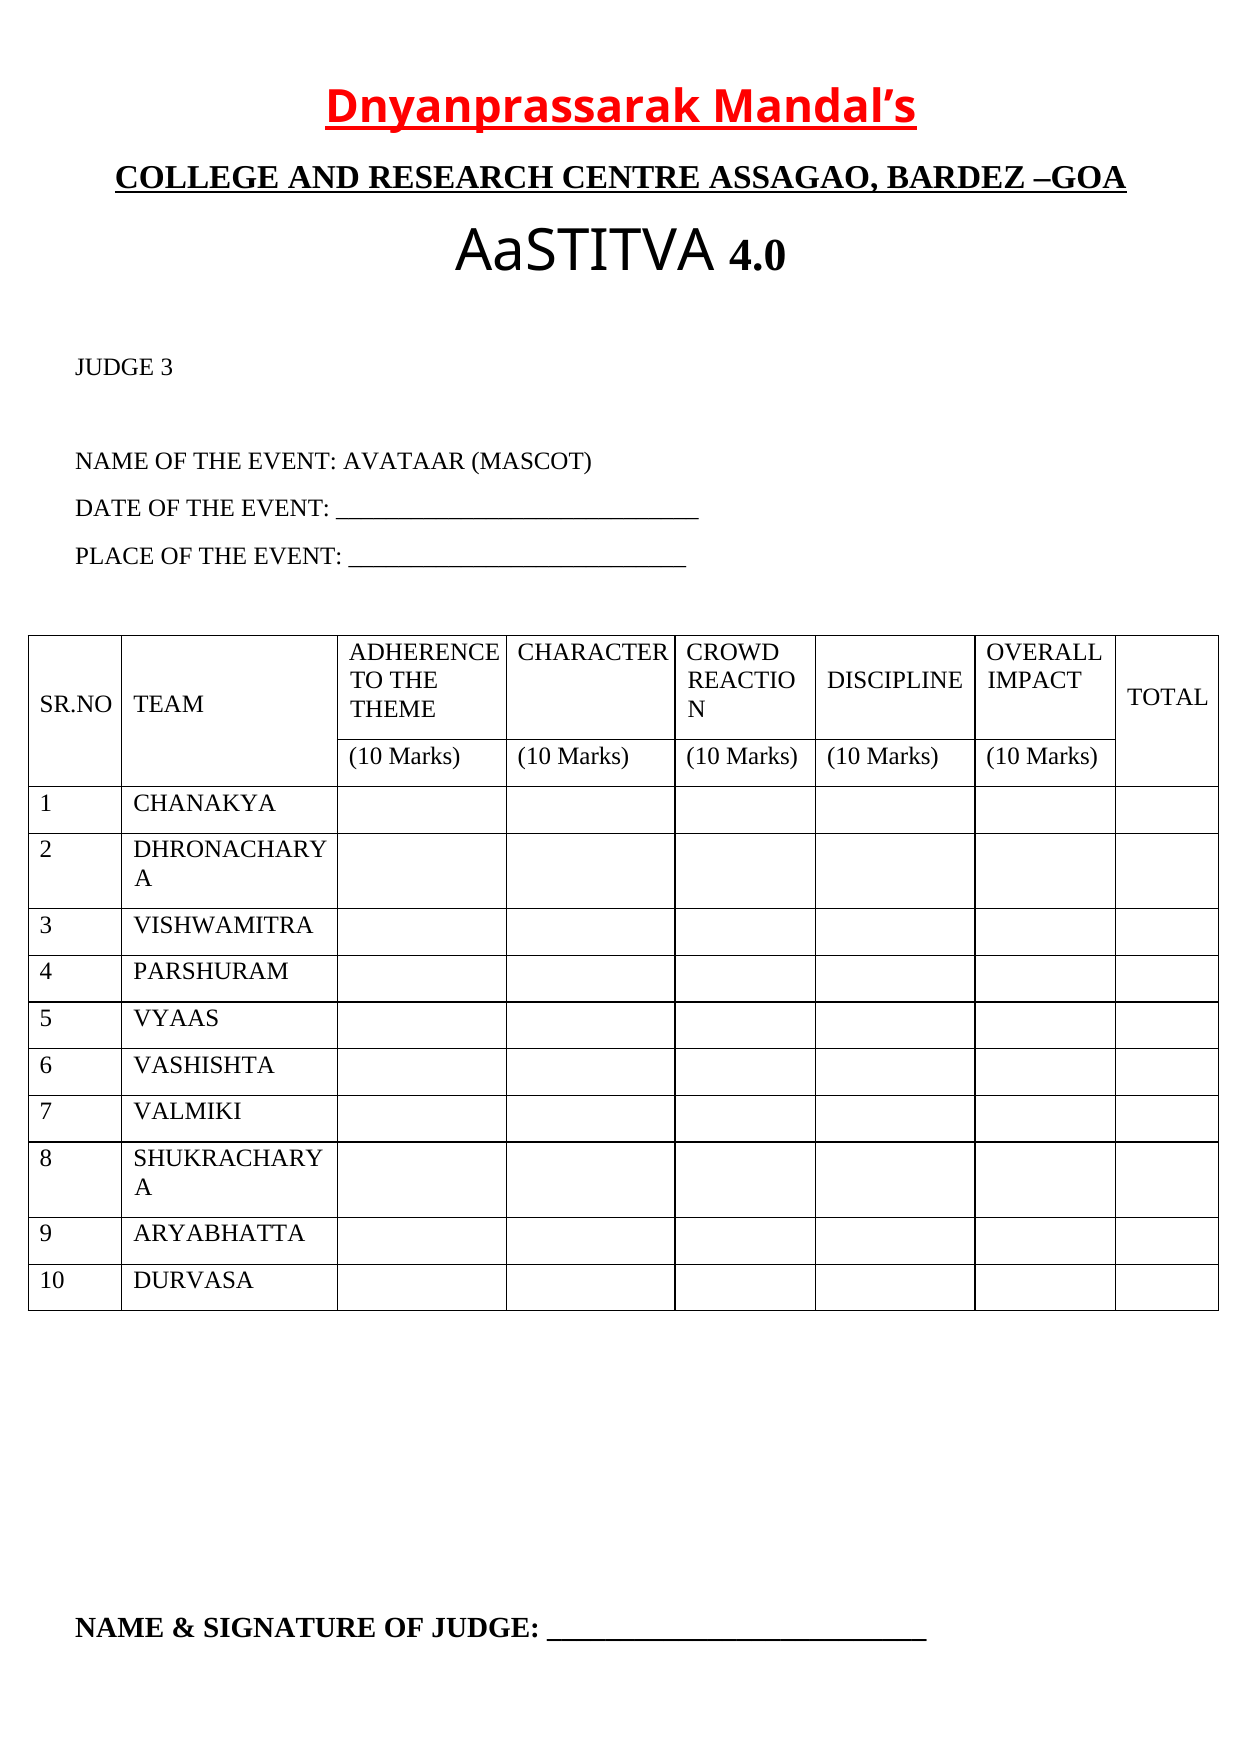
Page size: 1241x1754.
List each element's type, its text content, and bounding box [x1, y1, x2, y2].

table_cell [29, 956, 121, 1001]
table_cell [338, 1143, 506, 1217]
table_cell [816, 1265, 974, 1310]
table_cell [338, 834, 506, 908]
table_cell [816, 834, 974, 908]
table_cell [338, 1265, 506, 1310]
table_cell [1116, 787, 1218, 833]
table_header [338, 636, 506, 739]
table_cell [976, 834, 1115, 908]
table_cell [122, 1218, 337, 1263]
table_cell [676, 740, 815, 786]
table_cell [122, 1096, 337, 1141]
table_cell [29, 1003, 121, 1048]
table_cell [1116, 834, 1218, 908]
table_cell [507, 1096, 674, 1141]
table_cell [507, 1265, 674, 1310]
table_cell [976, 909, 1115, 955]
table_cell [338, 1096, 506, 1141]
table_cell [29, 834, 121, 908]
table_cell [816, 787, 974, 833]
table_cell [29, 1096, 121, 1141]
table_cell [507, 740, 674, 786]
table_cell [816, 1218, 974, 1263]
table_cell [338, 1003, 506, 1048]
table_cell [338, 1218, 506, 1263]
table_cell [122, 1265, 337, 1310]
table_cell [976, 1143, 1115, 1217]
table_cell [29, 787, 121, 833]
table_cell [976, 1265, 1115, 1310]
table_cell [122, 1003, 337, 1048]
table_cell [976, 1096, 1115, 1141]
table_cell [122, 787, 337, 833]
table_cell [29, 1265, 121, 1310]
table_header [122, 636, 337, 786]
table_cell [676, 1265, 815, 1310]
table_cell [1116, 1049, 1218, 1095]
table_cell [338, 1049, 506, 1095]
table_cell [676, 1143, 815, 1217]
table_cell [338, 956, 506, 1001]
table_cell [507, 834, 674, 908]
text NAME OF THE EVENT: AVATAAR (MASCOT) [75, 446, 1167, 475]
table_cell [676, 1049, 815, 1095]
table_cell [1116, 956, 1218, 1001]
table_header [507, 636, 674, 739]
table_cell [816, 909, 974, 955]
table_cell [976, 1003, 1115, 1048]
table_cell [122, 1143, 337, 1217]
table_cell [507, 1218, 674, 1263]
text DATE OF THE EVENT: _____________________________ [75, 493, 1167, 522]
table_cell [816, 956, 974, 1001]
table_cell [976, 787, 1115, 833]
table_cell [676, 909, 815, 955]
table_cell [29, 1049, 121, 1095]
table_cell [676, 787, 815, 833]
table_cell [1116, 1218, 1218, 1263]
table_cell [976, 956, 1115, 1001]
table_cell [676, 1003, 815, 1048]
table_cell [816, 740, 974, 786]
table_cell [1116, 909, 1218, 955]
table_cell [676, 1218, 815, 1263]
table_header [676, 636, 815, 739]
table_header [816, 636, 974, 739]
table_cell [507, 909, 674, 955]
text PLACE OF THE EVENT: ___________________________ [75, 541, 1167, 569]
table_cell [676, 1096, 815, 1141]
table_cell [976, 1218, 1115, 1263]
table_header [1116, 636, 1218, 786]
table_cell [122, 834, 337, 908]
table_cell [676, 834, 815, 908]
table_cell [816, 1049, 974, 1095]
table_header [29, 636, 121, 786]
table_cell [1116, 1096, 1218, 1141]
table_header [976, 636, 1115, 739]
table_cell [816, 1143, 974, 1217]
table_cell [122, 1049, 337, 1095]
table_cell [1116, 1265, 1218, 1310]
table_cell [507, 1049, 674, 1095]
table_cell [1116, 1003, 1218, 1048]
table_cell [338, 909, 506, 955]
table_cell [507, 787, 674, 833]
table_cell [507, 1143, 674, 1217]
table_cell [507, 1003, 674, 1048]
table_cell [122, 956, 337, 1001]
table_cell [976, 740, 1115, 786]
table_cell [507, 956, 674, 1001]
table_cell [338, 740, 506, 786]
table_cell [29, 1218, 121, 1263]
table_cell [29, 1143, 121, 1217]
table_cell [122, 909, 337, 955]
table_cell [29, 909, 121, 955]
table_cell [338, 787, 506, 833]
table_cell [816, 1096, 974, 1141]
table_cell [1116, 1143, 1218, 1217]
text JUDGE 3 [75, 352, 1167, 381]
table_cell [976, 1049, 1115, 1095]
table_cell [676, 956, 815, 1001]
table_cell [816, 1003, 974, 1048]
